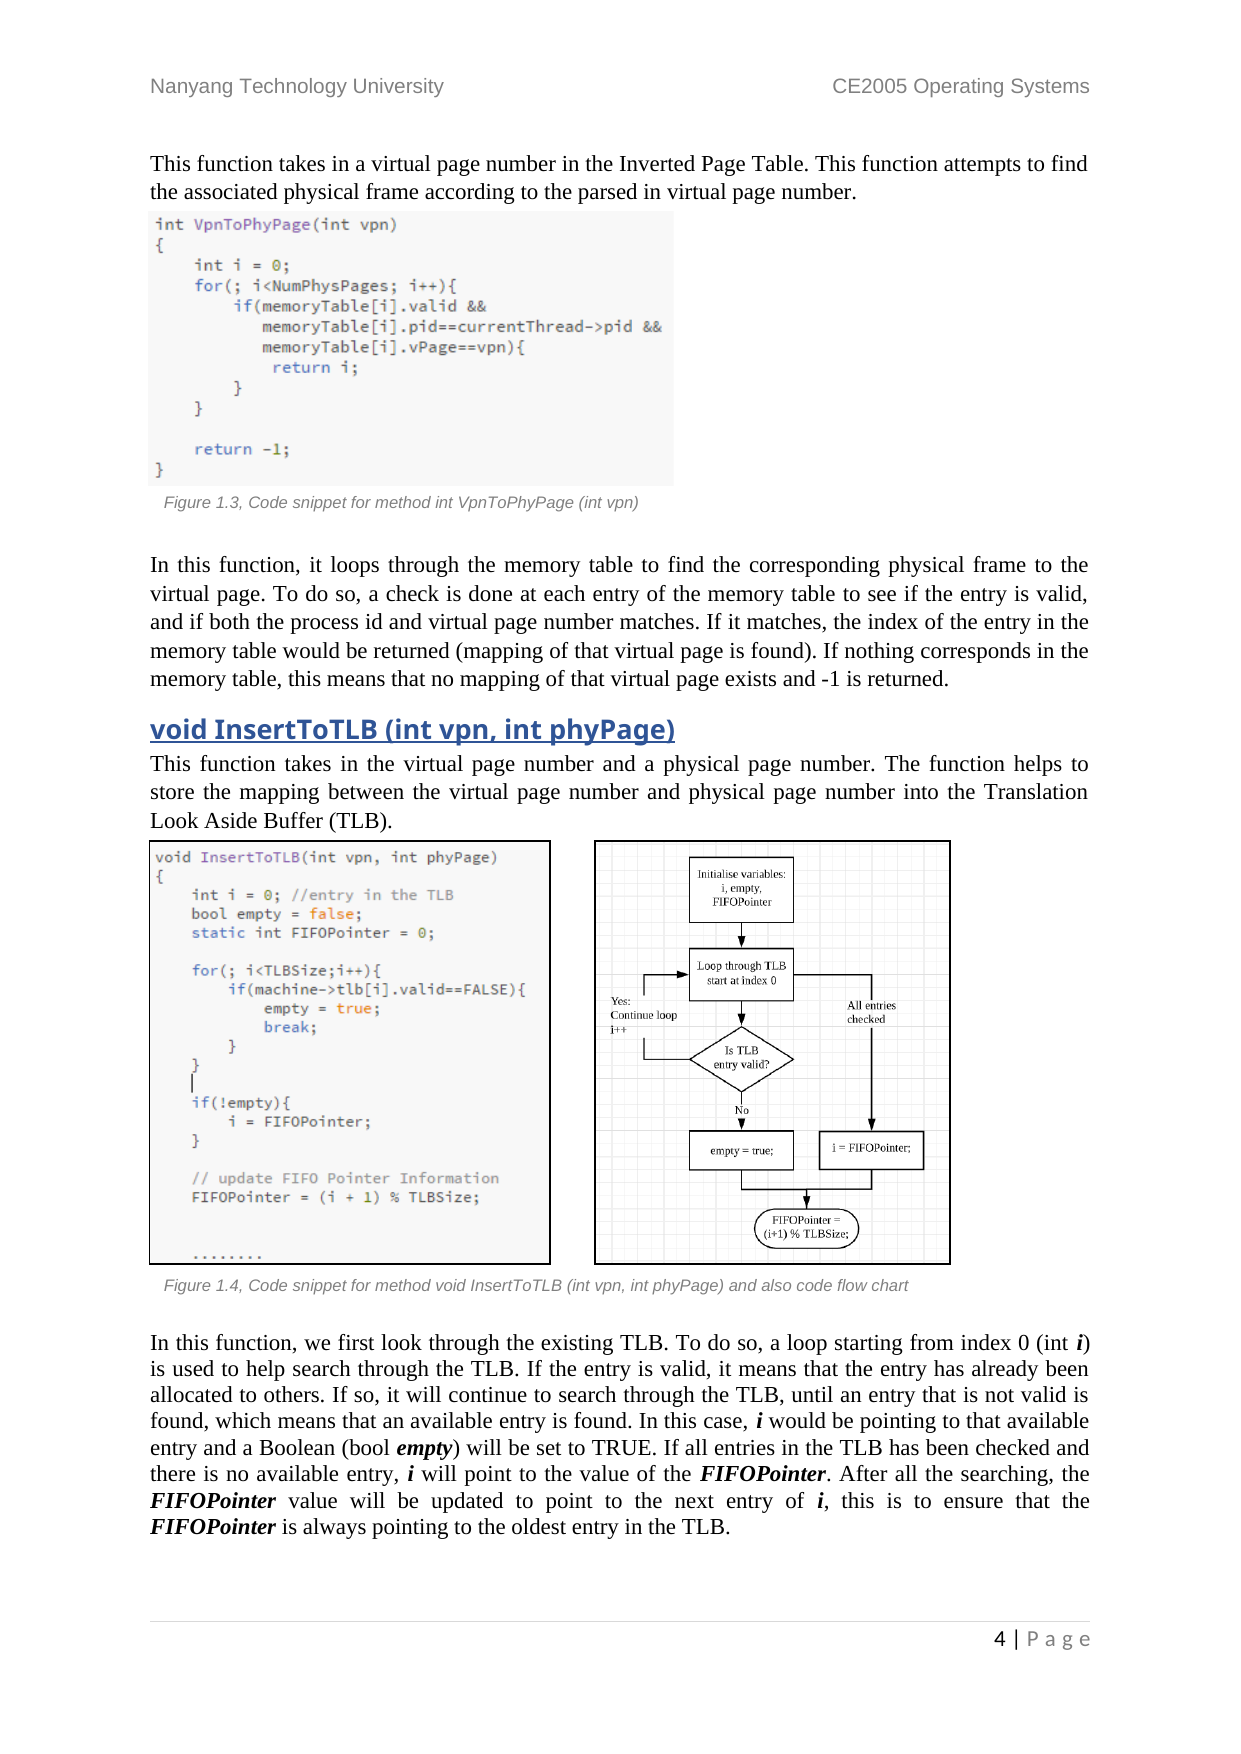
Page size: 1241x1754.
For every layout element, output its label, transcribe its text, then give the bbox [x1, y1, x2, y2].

picture [596, 842, 949, 1263]
picture [148, 211, 674, 486]
text In this function, it loops through the memory table to find the corresponding physical frame to the virtual page. To do so, a check is done at each entry of the memory table to see if the entry is valid, and if both the process id and virtual page number matches. If it matches, the index of the entry in the memory table would be returned (mapping of that virtual page is found). If nothing corresponds in the memory table, this means that no mapping of that virtual page exists and -1 is returned. [150, 551, 1090, 691]
text In this function, we first look through the existing TLB. To do so, a loop starting from index 0 (int i) is used to help search through the TLB. If the entry is valid, it means that the entry has already been allocated to others. If so, it will continue to search through the TLB, until an entry that is not valid is found, which means that an available entry is found. In this case, i would be pointing to that available entry and a Boolean (bool empty) will be set to TRUE. If all entries in the TLB has been checked and there is no available entry, i will point to the value of the FIFOPointer. After all the searching, the FIFOPointer value will be updated to point to the next entry of i, this is to ensure that the FIFOPointer is always pointing to the oldest entry in the TLB. [150, 1328, 1090, 1539]
picture [150, 842, 549, 1263]
text This function takes in a virtual page number in the Inverted Page Table. This function attempts to find the associated physical frame according to the parsed in virtual page number. [150, 150, 1090, 205]
text This function takes in the virtual page number and a physical page number. The function helps to store the mapping between the virtual page number and physical page number into the Translation Look Aside Buffer (TLB). [150, 750, 1090, 833]
subtitle void InsertToTLB (int vpn, int phyPage) [150, 710, 1090, 747]
